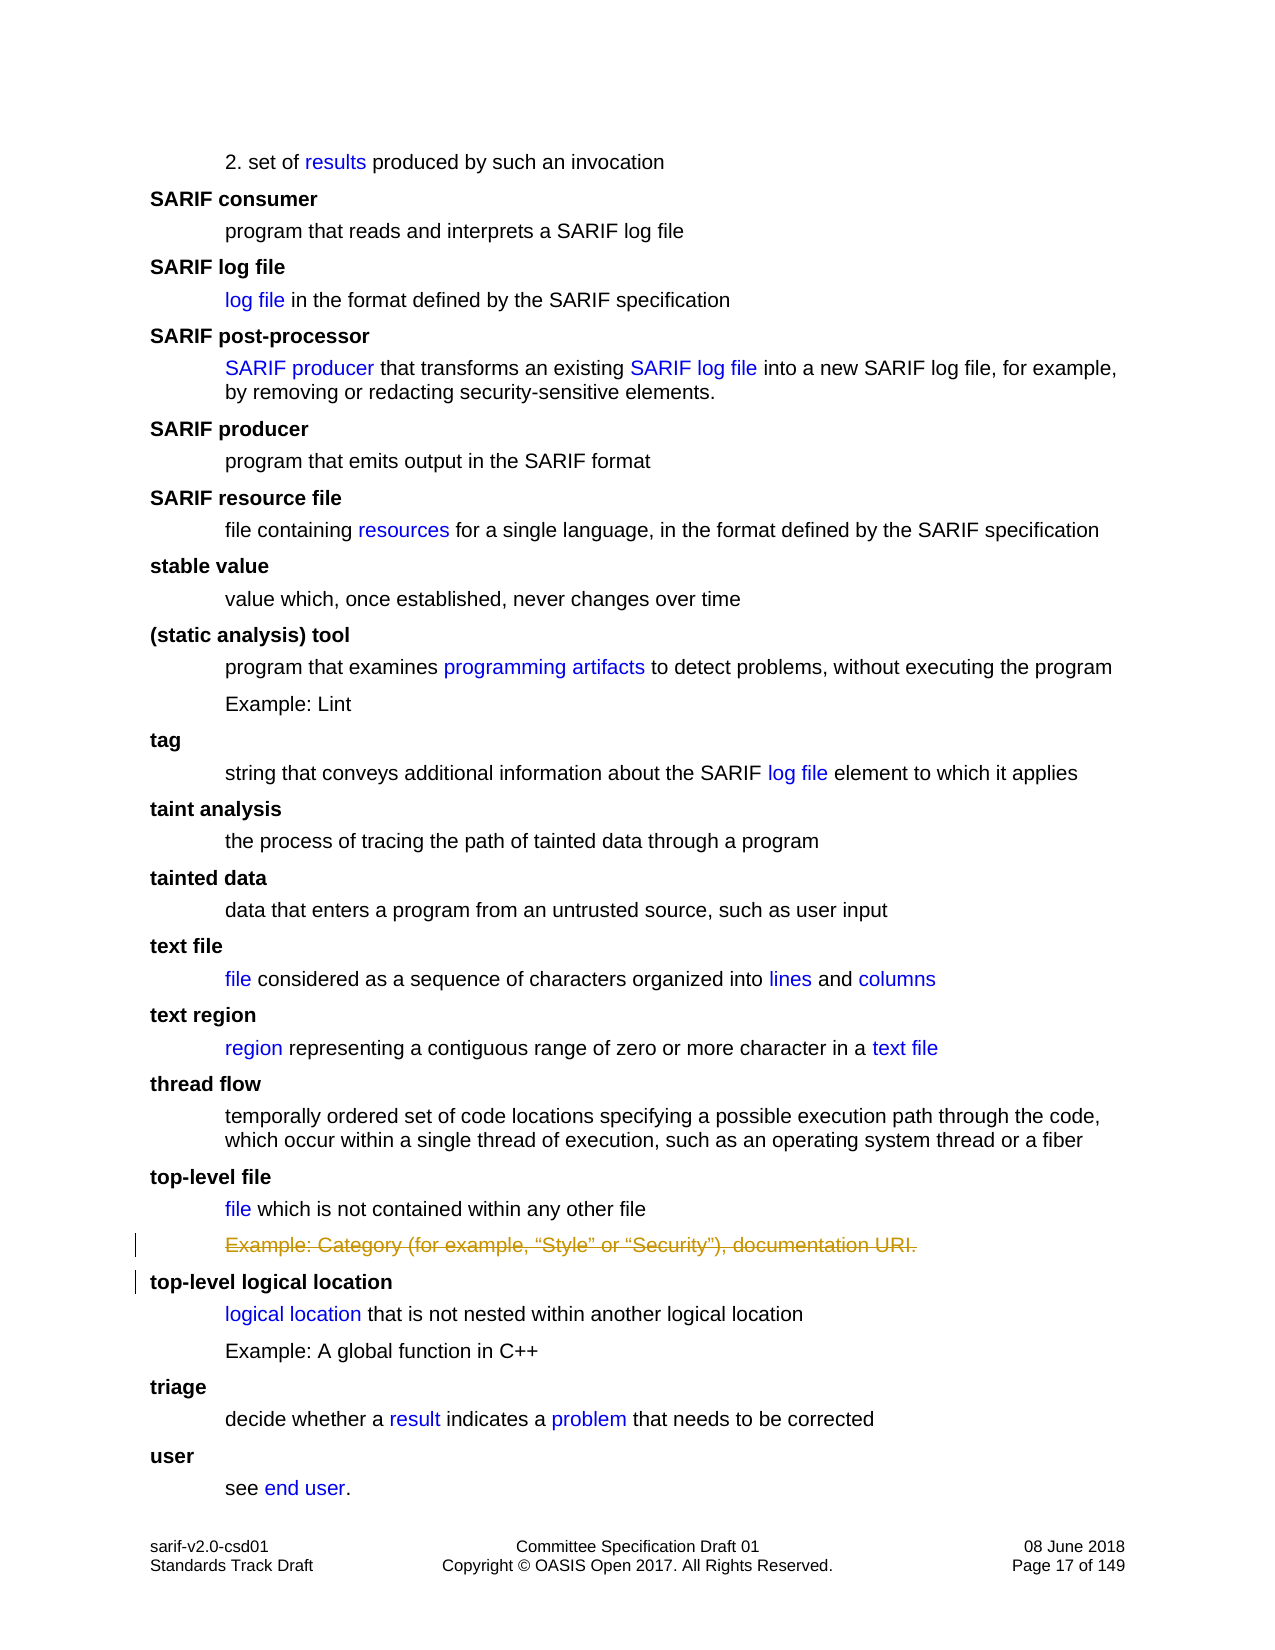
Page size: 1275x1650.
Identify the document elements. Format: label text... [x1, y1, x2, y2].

text temporally ordered set of code locations specifying a possible execution path through the code, which occur within a single thread of execution, such as an operating system thread or a fiber [225, 1104, 1125, 1152]
text tainted data [150, 866, 825, 889]
text see end user. [225, 1476, 1125, 1500]
text file which is not contained within any other file [225, 1197, 1125, 1221]
text top-level logical location [150, 1270, 825, 1294]
text (static analysis) tool [150, 623, 825, 647]
text SARIF resource file [150, 485, 825, 509]
text log file in the format defined by the SARIF specification [225, 287, 1125, 311]
text region representing a contiguous range of zero or more character in a text file [225, 1035, 1125, 1059]
text program that examines programming artifacts to detect problems, without executing the program [225, 655, 1125, 679]
text Example: Lint [225, 692, 1050, 716]
text 2. set of results produced by such an invocation [225, 150, 1125, 174]
text tag [150, 728, 825, 752]
text decide whether a result indicates a problem that needs to be corrected [225, 1407, 1125, 1431]
text file considered as a sequence of characters organized into lines and columns [225, 967, 1125, 991]
text data that enters a program from an untrusted source, such as user input [225, 898, 1125, 922]
text user [150, 1444, 825, 1468]
text value which, once established, never changes over time [225, 586, 1125, 610]
text SARIF log file [150, 255, 825, 279]
text Example: A global function in C++ [225, 1338, 1050, 1362]
text thread flow [150, 1072, 825, 1096]
text file containing resources for a single language, in the format defined by the SARIF specification [225, 518, 1125, 542]
text top-level file [150, 1164, 825, 1188]
text program that emits output in the SARIF format [225, 449, 1125, 473]
text SARIF post-processor [150, 324, 825, 348]
text logical location that is not nested within another logical location [225, 1302, 1125, 1326]
text text file [150, 934, 825, 958]
text program that reads and interprets a SARIF log file [225, 219, 1125, 243]
text taint analysis [150, 797, 825, 821]
text triage [150, 1375, 825, 1399]
text text region [150, 1003, 825, 1027]
text SARIF producer that transforms an existing SARIF log file into a new SARIF log file, for example, by removing or redacting security-sensitive elements. [225, 356, 1125, 404]
text SARIF consumer [150, 186, 825, 210]
text the process of tracing the path of tainted data through a program [225, 829, 1125, 853]
text SARIF producer [150, 417, 825, 441]
text stable value [150, 554, 825, 578]
text string that conveys additional information about the SARIF log file element to which it applies [225, 760, 1125, 784]
